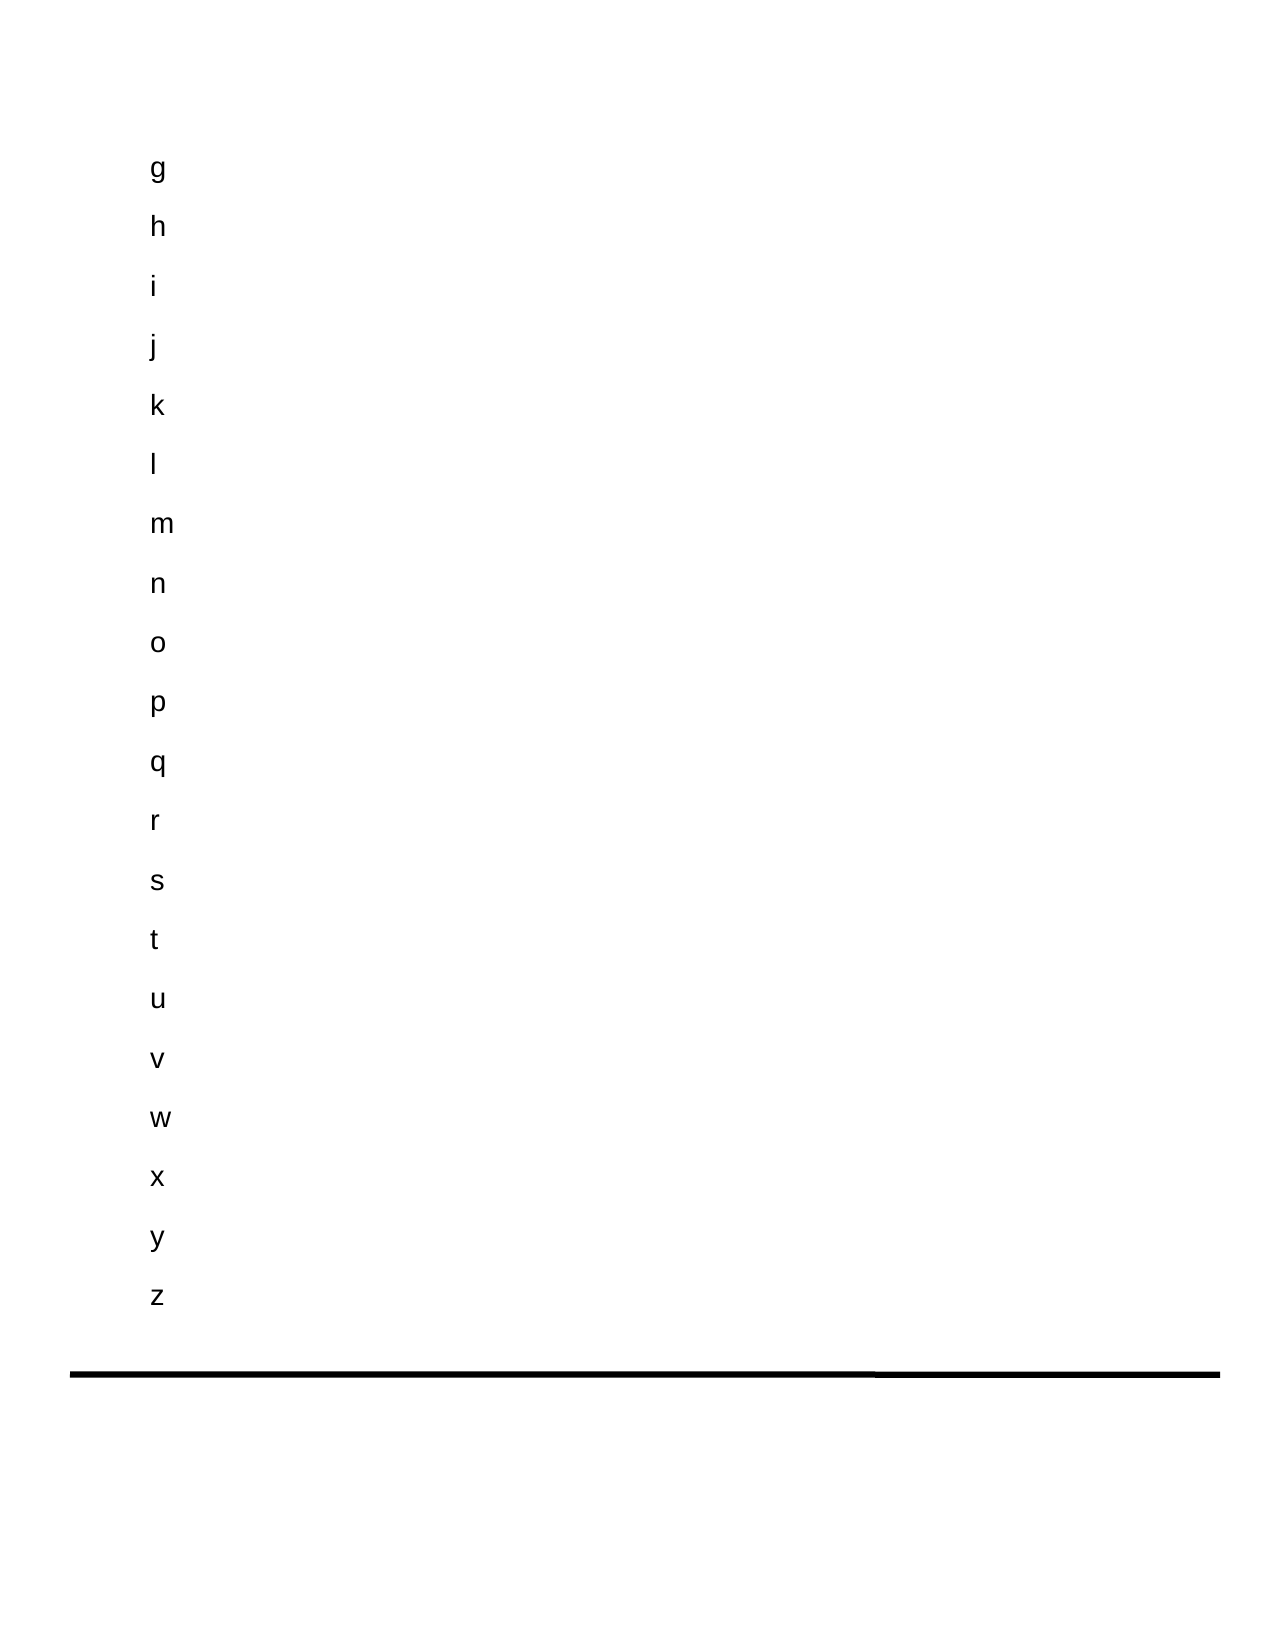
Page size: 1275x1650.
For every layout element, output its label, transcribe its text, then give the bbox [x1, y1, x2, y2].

text i [150, 269, 1125, 302]
text u [150, 981, 1125, 1015]
text q [150, 744, 1125, 777]
text j [150, 328, 1125, 362]
text s [150, 862, 1125, 896]
text o [150, 625, 1125, 658]
text y [150, 1219, 1125, 1252]
text k [150, 387, 1125, 421]
text g [150, 150, 1125, 183]
text w [150, 1100, 1125, 1133]
text m [150, 506, 1125, 540]
text x [150, 1159, 1125, 1193]
text p [150, 684, 1125, 718]
text r [150, 803, 1125, 837]
text v [150, 1041, 1125, 1074]
text l [150, 447, 1125, 480]
text t [150, 922, 1125, 955]
text n [150, 566, 1125, 599]
text z [150, 1278, 1125, 1312]
text h [150, 209, 1125, 243]
